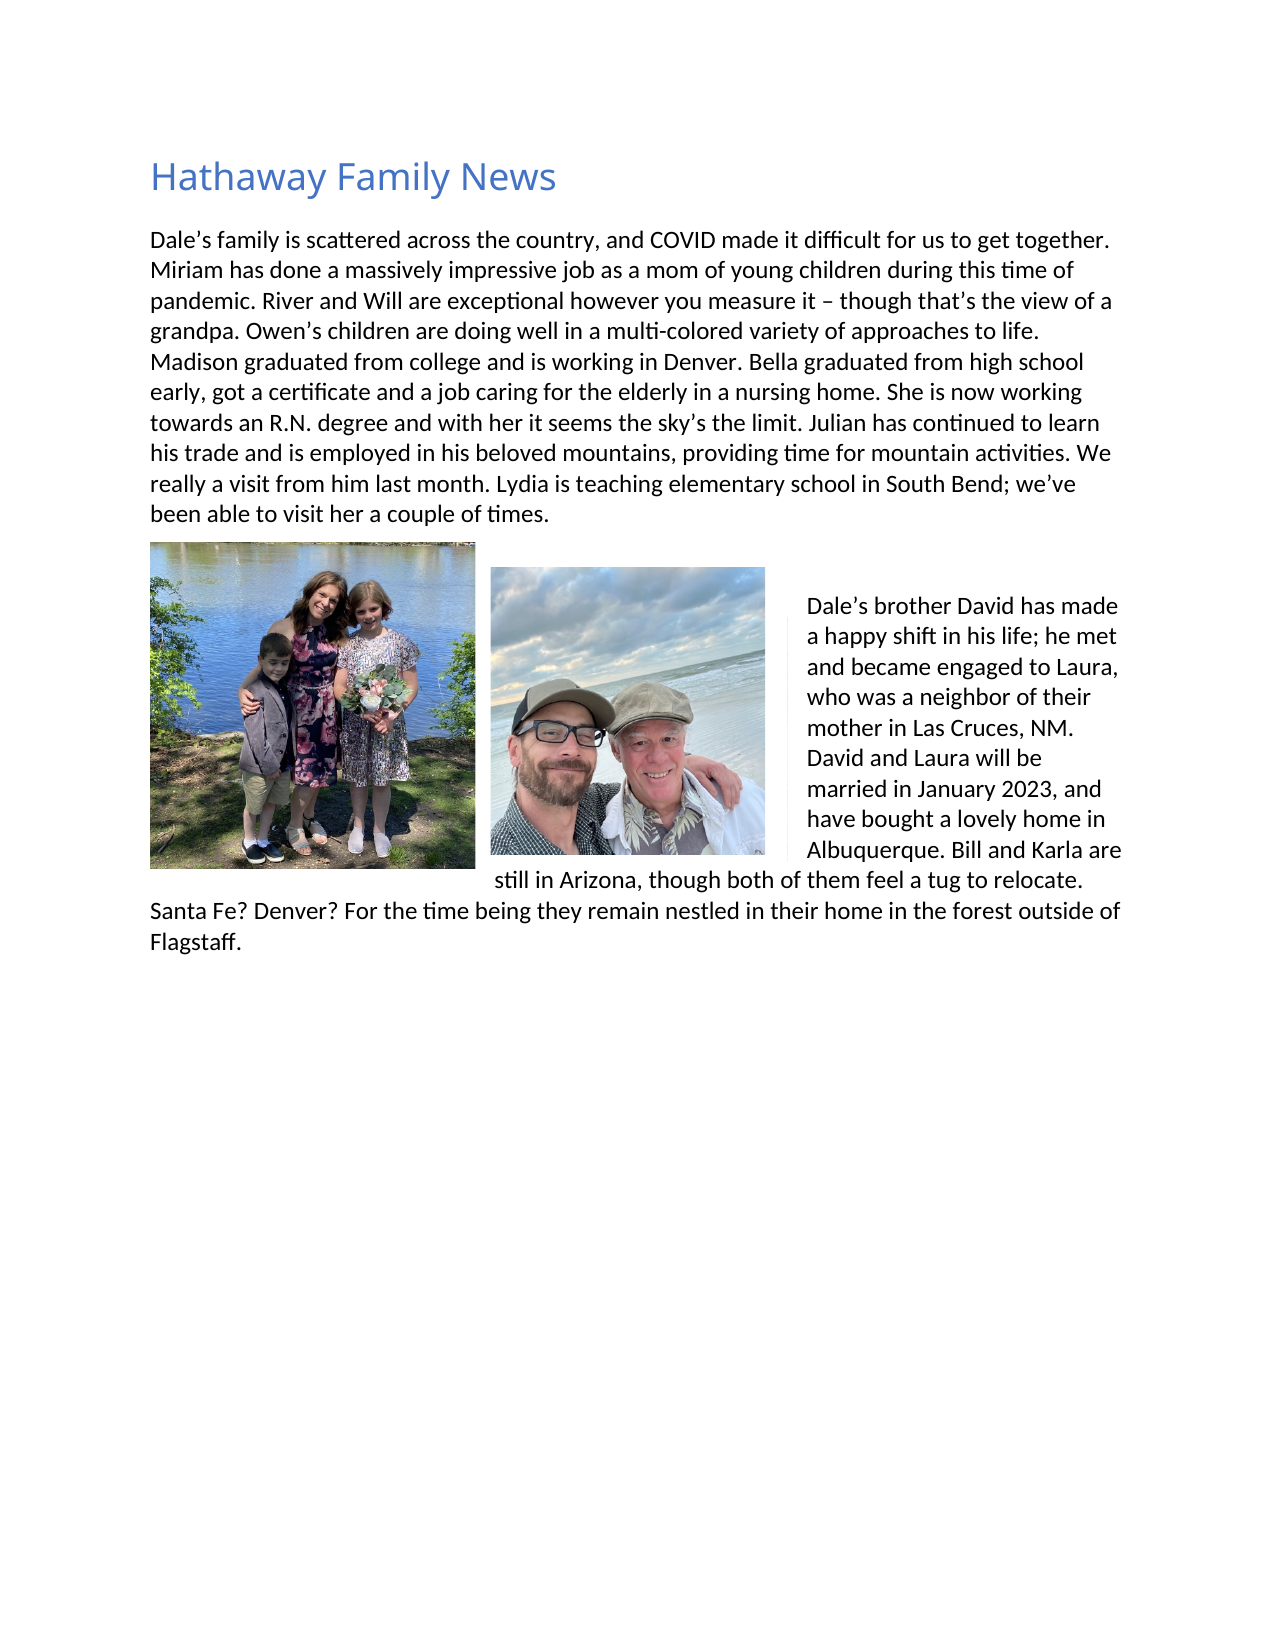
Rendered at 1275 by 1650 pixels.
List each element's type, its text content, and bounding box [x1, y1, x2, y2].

subtitle Hathaway Family News [150, 150, 1125, 201]
text Dale’s family is scattered across the country, and COVID made it difficult for us to get together. Miriam has done a massively impressive job as a mom of young children during this time of pandemic. River and Will are exceptional however you measure it – though that’s the view of a grandpa. Owen’s children are doing well in a multi-colored variety of approaches to life. Madison graduated from college and is working in Denver. Bella graduated from high school early, got a certificate and a job caring for the elderly in a nursing home. She is now working towards an R.N. degree and with her it seems the sky’s the limit. Julian has continued to learn his trade and is employed in his beloved mountains, providing time for mountain activities. We really a visit from him last month. Lydia is teaching elementary school in South Bend; we’ve been able to visit her a couple of times. [150, 224, 1125, 529]
picture [490, 567, 766, 855]
picture [150, 542, 476, 869]
